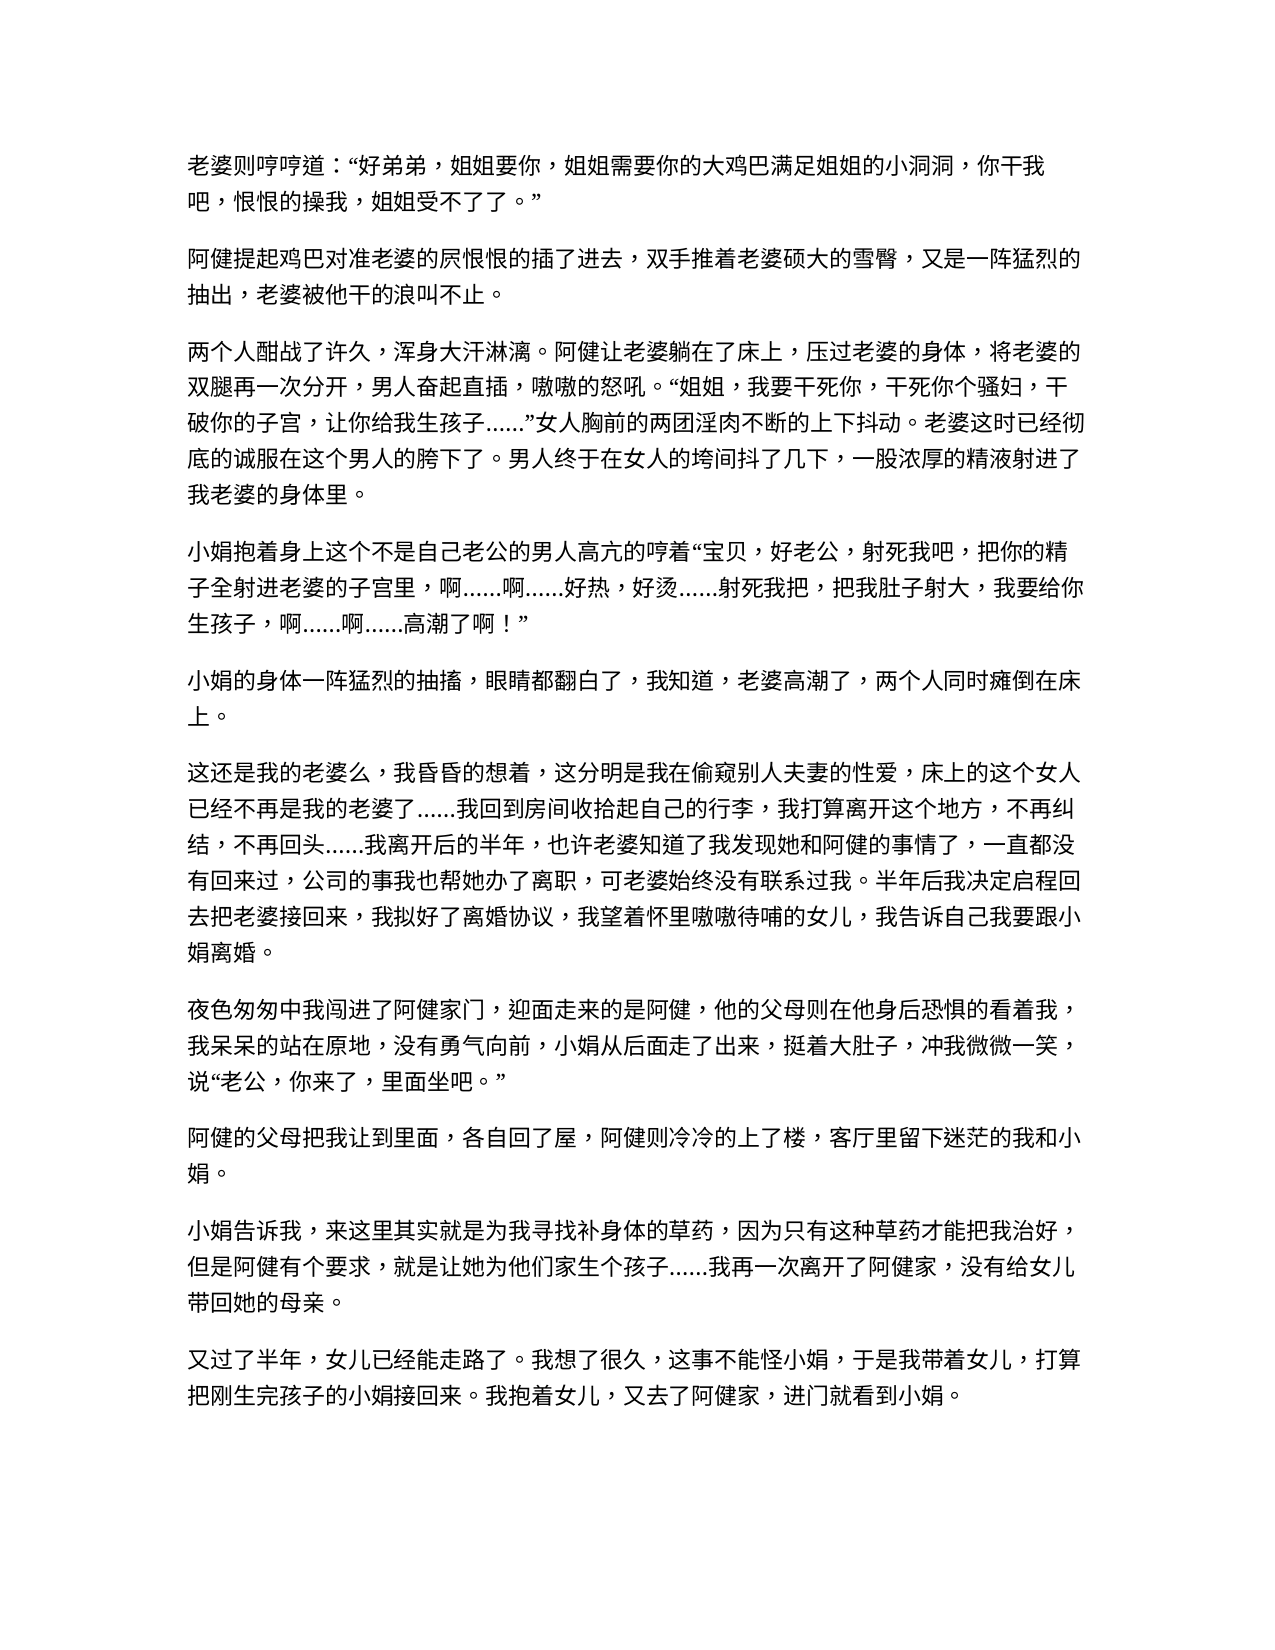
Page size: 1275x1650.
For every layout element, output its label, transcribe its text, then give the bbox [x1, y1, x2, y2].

text 夜色匆匆中我闯进了阿健家门，迎面走来的是阿健，他的父母则在他身后恐惧的看着我，我呆呆的站在原地，没有勇气向前，小娟从后面走了出来，挺着大肚子，冲我微微一笑，说“老公，你来了，里面坐吧。” [187, 994, 1087, 1097]
text 两个人酣战了许久，浑身大汗淋漓。阿健让老婆躺在了床上，压过老婆的身体，将老婆的双腿再一次分开，男人奋起直插，嗷嗷的怒吼。“姐姐，我要干死你，干死你个骚妇，干破你的子宫，让你给我生孩子……”女人胸前的两团淫肉不断的上下抖动。老婆这时已经彻底的诚服在这个男人的胯下了。男人终于在女人的垮间抖了几下，一股浓厚的精液射进了我老婆的身体里。 [187, 335, 1087, 510]
text 小娟的身体一阵猛烈的抽搐，眼睛都翻白了，我知道，老婆高潮了，两个人同时瘫倒在床上。 [187, 664, 1087, 732]
text 老婆则哼哼道：“好弟弟，姐姐要你，姐姐需要你的大鸡巴满足姐姐的小洞洞，你干我吧，恨恨的操我，姐姐受不了了。” [187, 150, 1087, 217]
text 又过了半年，女儿已经能走路了。我想了很久，这事不能怪小娟，于是我带着女儿，打算把刚生完孩子的小娟接回来。我抱着女儿，又去了阿健家，进门就看到小娟。 [187, 1344, 1087, 1411]
text 阿健提起鸡巴对准老婆的屄恨恨的插了进去，双手推着老婆硕大的雪臀，又是一阵猛烈的抽出，老婆被他干的浪叫不止。 [187, 243, 1087, 310]
text 这还是我的老婆么，我昏昏的想着，这分明是我在偷窥别人夫妻的性爱，床上的这个女人已经不再是我的老婆了……我回到房间收拾起自己的行李，我打算离开这个地方，不再纠结，不再回头……我离开后的半年，也许老婆知道了我发现她和阿健的事情了，一直都没有回来过，公司的事我也帮她办了离职，可老婆始终没有联系过我。半年后我决定启程回去把老婆接回来，我拟好了离婚协议，我望着怀里嗷嗷待哺的女儿，我告诉自己我要跟小娟离婚。 [187, 757, 1087, 968]
text 小娟抱着身上这个不是自己老公的男人高亢的哼着“宝贝，好老公，射死我吧，把你的精子全射进老婆的子宫里，啊……啊……好热，好烫……射死我把，把我肚子射大，我要给你生孩子，啊……啊……高潮了啊！” [187, 536, 1087, 639]
text 阿健的父母把我让到里面，各自回了屋，阿健则冷冷的上了楼，客厅里留下迷茫的我和小娟。 [187, 1122, 1087, 1189]
text 小娟告诉我，来这里其实就是为我寻找补身体的草药，因为只有这种草药才能把我治好，但是阿健有个要求，就是让她为他们家生个孩子……我再一次离开了阿健家，没有给女儿带回她的母亲。 [187, 1215, 1087, 1318]
